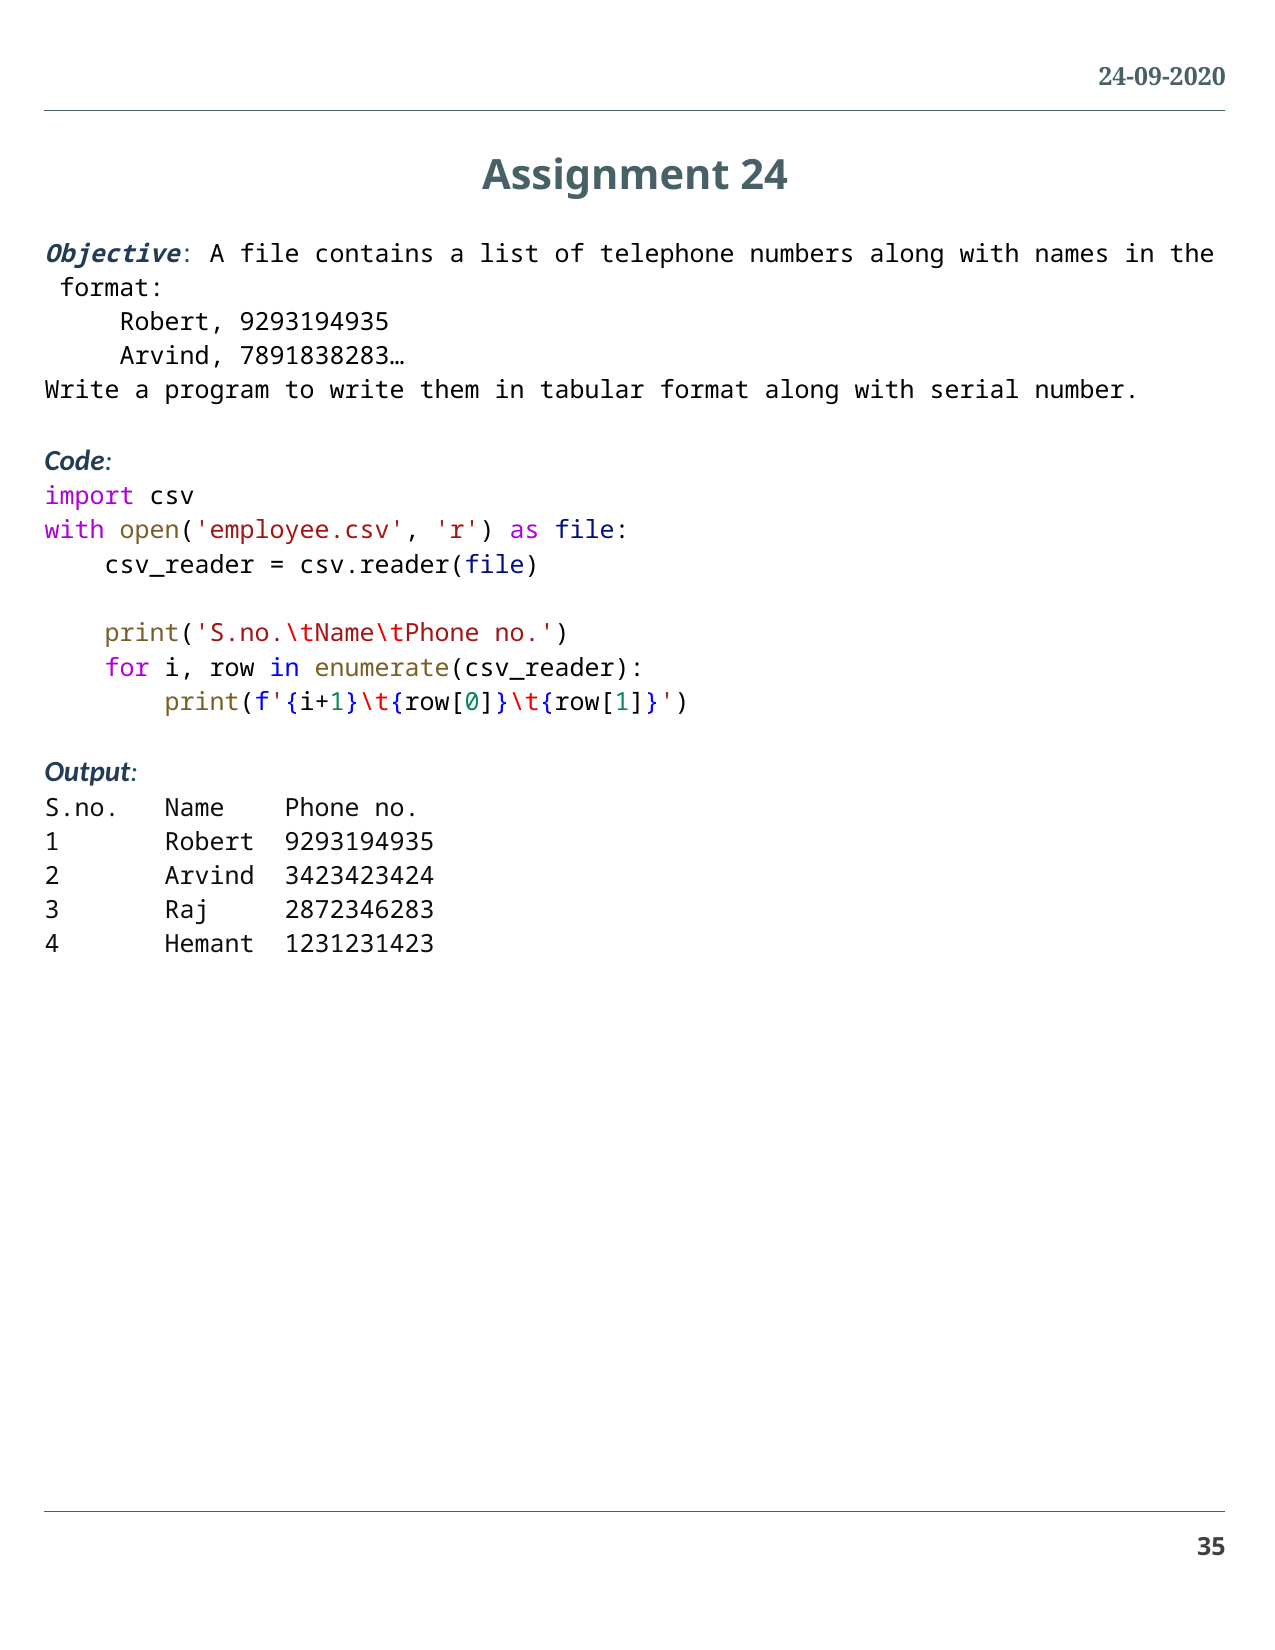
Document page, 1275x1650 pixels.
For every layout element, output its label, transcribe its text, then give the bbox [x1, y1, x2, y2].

text print(f'{i+1}\t{row[0]}\t{row[1]}') [44, 683, 1225, 718]
subtitle Assignment 24 [44, 145, 1225, 202]
text with open('employee.csv', 'r') as file: [44, 512, 1225, 546]
text import csv [44, 477, 1225, 512]
text 1 Robert 9293194935 [44, 823, 1225, 857]
text 3 Raj 2872346283 [44, 891, 1225, 925]
text Objective: A file contains a list of telephone numbers along with names in the format: [44, 236, 1225, 304]
text csv_reader = csv.reader(file) [44, 546, 1225, 580]
text for i, row in enumerate(csv_reader): [44, 649, 1225, 683]
text Write a program to write them in tabular format along with serial number. [44, 372, 1225, 406]
text 4 Hemant 1231231423 [44, 925, 1225, 959]
text print('S.no.\tName\tPhone no.') [44, 615, 1225, 649]
text Output: [44, 753, 1225, 789]
text S.no. Name Phone no. [44, 789, 1225, 823]
text 2 Arvind 3423423424 [44, 857, 1225, 891]
text Arvind, 7891838283… [44, 338, 1225, 372]
text Code: [44, 442, 1225, 477]
text Robert, 9293194935 [44, 304, 1225, 338]
